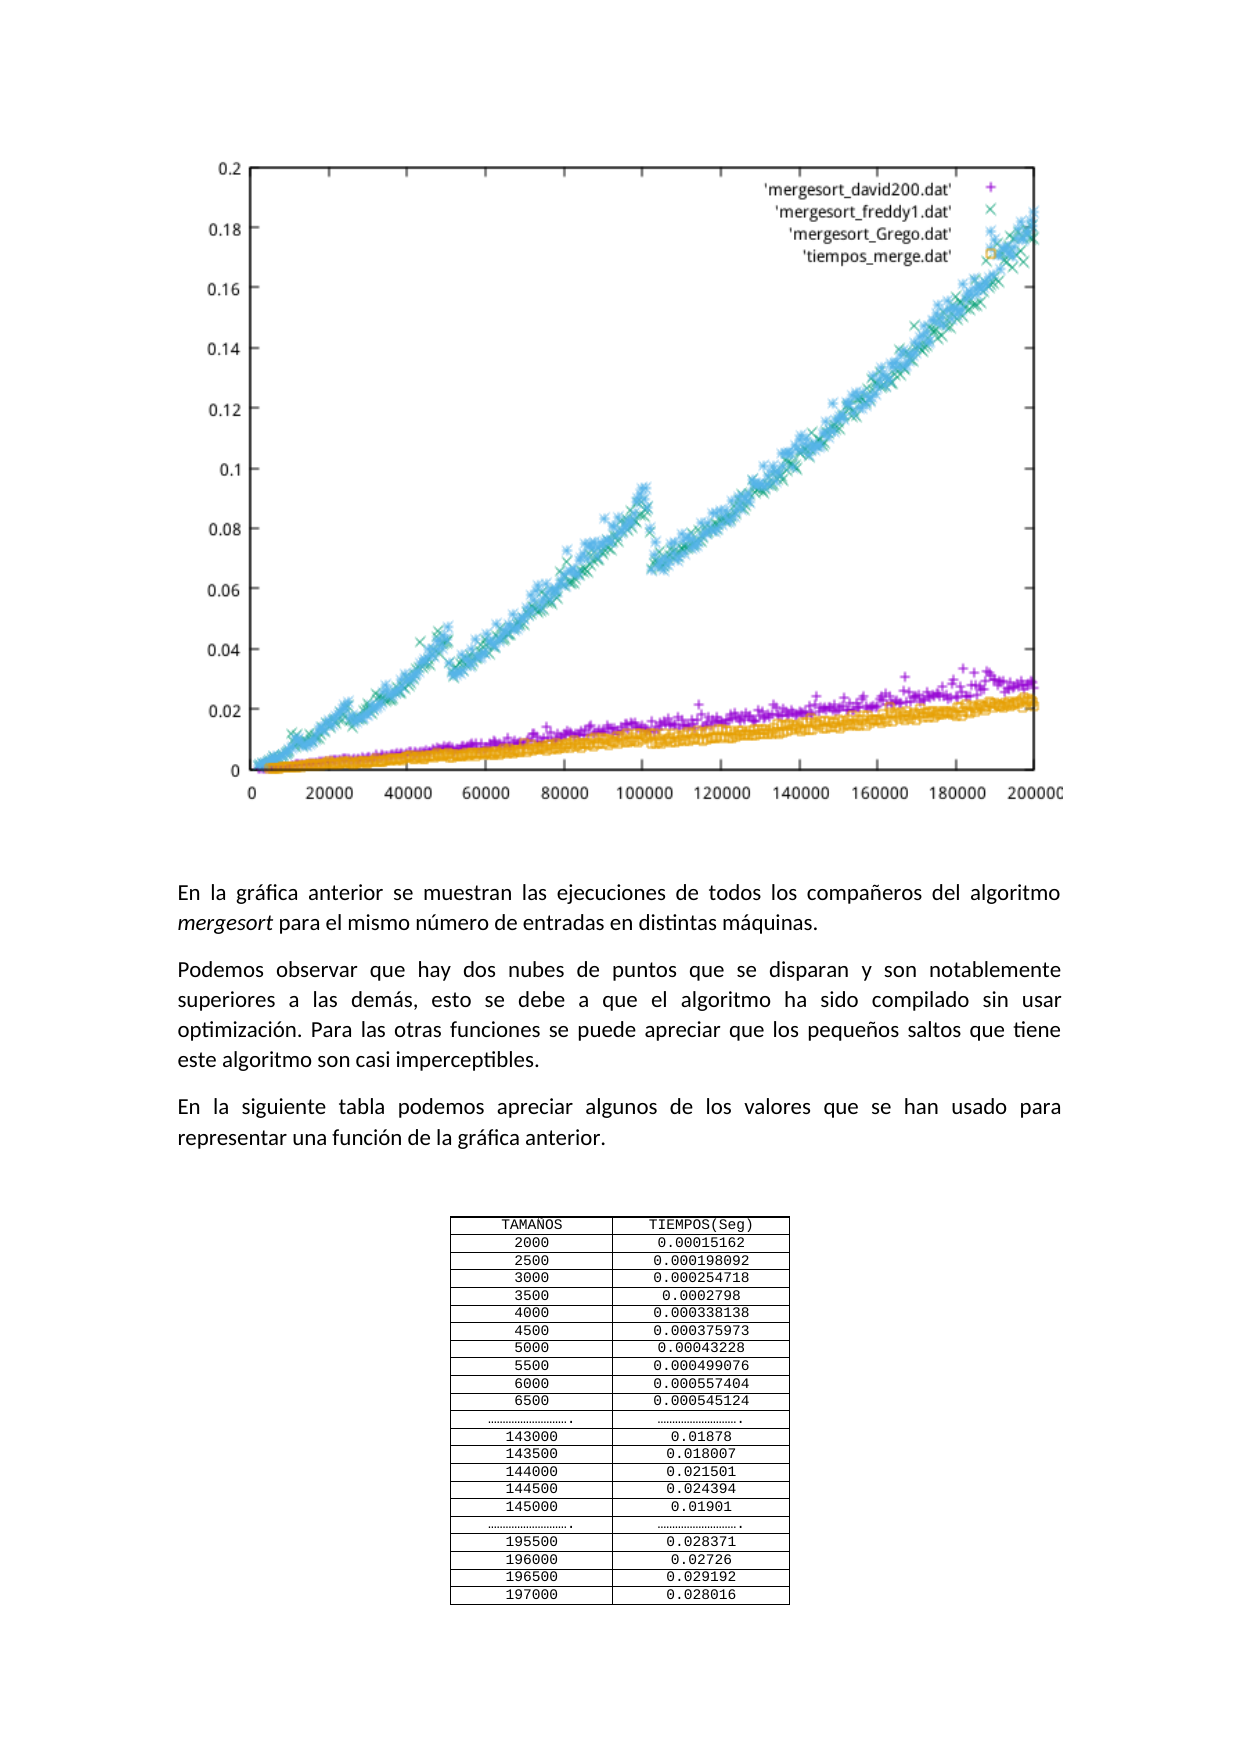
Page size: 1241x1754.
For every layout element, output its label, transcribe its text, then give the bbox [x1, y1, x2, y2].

table_cell 145000 [451, 1499, 612, 1516]
table_cell 0.00015162 [613, 1235, 789, 1252]
table_cell 143500 [451, 1446, 612, 1463]
table_cell 0.021501 [613, 1464, 789, 1481]
table_cell ………………………. [451, 1411, 612, 1428]
table_cell 0.000499076 [613, 1358, 789, 1375]
table_cell 0.01878 [613, 1429, 789, 1445]
table_cell 197000 [451, 1587, 612, 1604]
text Podemos observar que hay dos nubes de puntos que se disparan y son notablemente superiores a las demás, esto se debe a que el algoritmo ha sido compilado sin usar optimización. Para las otras funciones se puede apreciar que los pequeños saltos que tiene este algoritmo son casi imperceptibles. [177, 955, 1063, 1074]
table_cell 0.018007 [613, 1446, 789, 1463]
table_cell 0.01901 [613, 1499, 789, 1516]
table_cell ………………………. [613, 1411, 789, 1428]
table_cell 5500 [451, 1358, 612, 1375]
table_cell 3500 [451, 1288, 612, 1304]
table_cell 5000 [451, 1341, 612, 1357]
picture [177, 147, 1063, 813]
table_cell ………………………. [451, 1517, 612, 1533]
table_cell 4500 [451, 1323, 612, 1340]
table_cell 0.02726 [613, 1552, 789, 1568]
table_cell 4000 [451, 1306, 612, 1322]
table_cell 6000 [451, 1376, 612, 1392]
table_cell ………………………. [613, 1517, 789, 1533]
table_cell 0.000198092 [613, 1253, 789, 1269]
table_cell 0.000545124 [613, 1394, 789, 1410]
table_header TIEMPOS(Seg) [613, 1218, 789, 1234]
table_cell 2500 [451, 1253, 612, 1269]
table_cell 0.000375973 [613, 1323, 789, 1340]
table_cell 144500 [451, 1482, 612, 1498]
table_cell 0.00043228 [613, 1341, 789, 1357]
table_cell 0.024394 [613, 1482, 789, 1498]
table_cell 6500 [451, 1394, 612, 1410]
table_cell 0.000338138 [613, 1306, 789, 1322]
table_cell 3000 [451, 1270, 612, 1287]
text En la siguiente tabla podemos apreciar algunos de los valores que se han usado para representar una función de la gráfica anterior. [177, 1092, 1063, 1151]
table_cell 196000 [451, 1552, 612, 1568]
table_cell 0.028016 [613, 1587, 789, 1604]
table_cell 0.029192 [613, 1570, 789, 1586]
table_cell 196500 [451, 1570, 612, 1586]
table_cell 0.000557404 [613, 1376, 789, 1392]
text En la gráfica anterior se muestran las ejecuciones de todos los compañeros del algoritmo mergesort para el mismo número de entradas en distintas máquinas. [177, 878, 1063, 936]
table_cell 144000 [451, 1464, 612, 1481]
table_cell 2000 [451, 1235, 612, 1252]
table_cell 0.0002798 [613, 1288, 789, 1304]
table_cell 195500 [451, 1534, 612, 1551]
table_cell 143000 [451, 1429, 612, 1445]
table_cell 0.000254718 [613, 1270, 789, 1287]
table_header TAMAÑOS [451, 1218, 612, 1234]
table_cell 0.028371 [613, 1534, 789, 1551]
